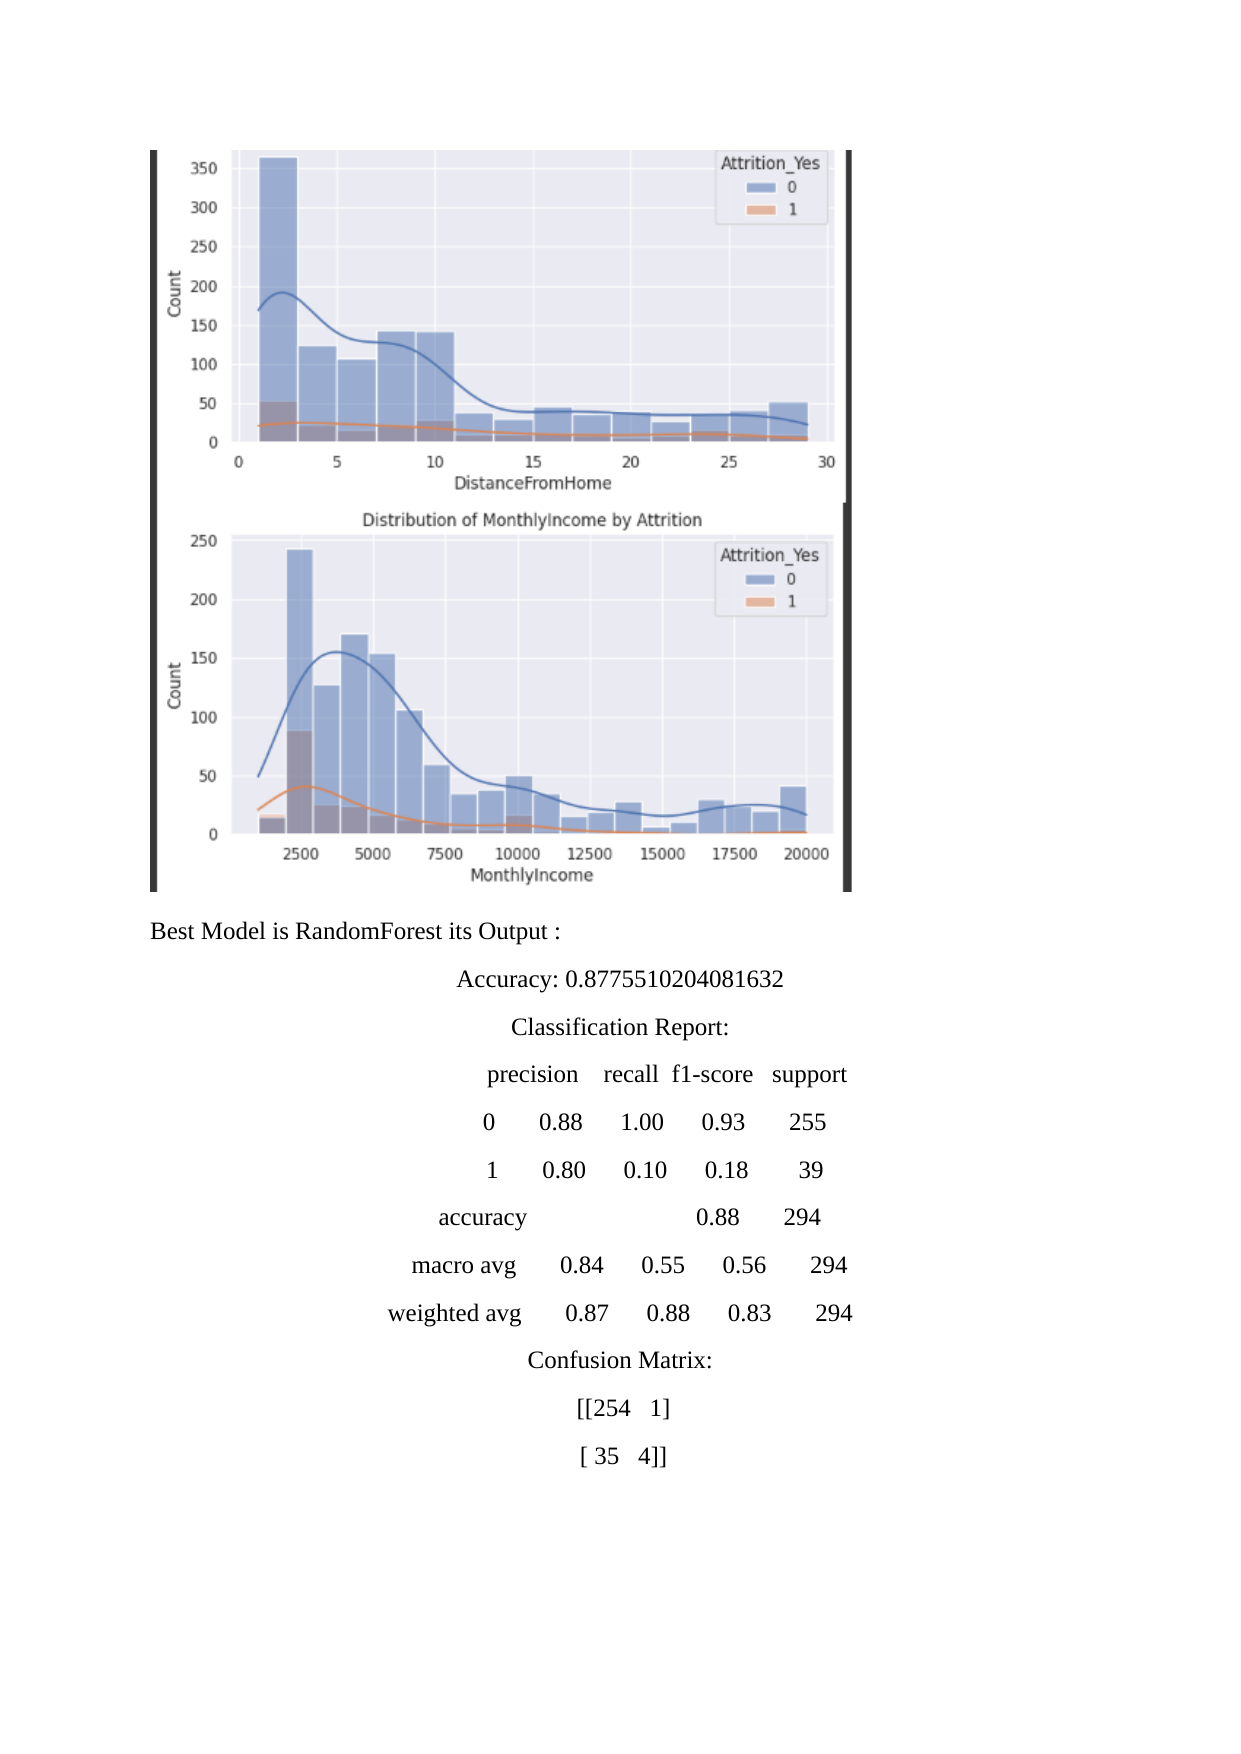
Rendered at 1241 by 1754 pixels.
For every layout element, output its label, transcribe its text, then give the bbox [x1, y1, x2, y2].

text Confusion Matrix: [150, 1346, 1090, 1374]
text macro avg 0.84 0.55 0.56 294 [150, 1250, 1090, 1279]
text 0 0.88 1.00 0.93 255 [150, 1107, 1090, 1136]
text Best Model is RandomForest its Output : [150, 916, 1090, 945]
text [ 35 4]] [150, 1441, 1090, 1470]
text weighted avg 0.87 0.88 0.83 294 [150, 1298, 1090, 1327]
text accuracy 0.88 294 [150, 1202, 1090, 1231]
text Classification Report: [150, 1012, 1090, 1040]
text [[254 1] [150, 1393, 1090, 1422]
text Accuracy: 0.8775510204081632 [150, 964, 1090, 993]
text 1 0.80 0.10 0.18 39 [150, 1155, 1090, 1183]
text precision recall f1-score support [150, 1059, 1090, 1088]
picture [150, 150, 852, 892]
